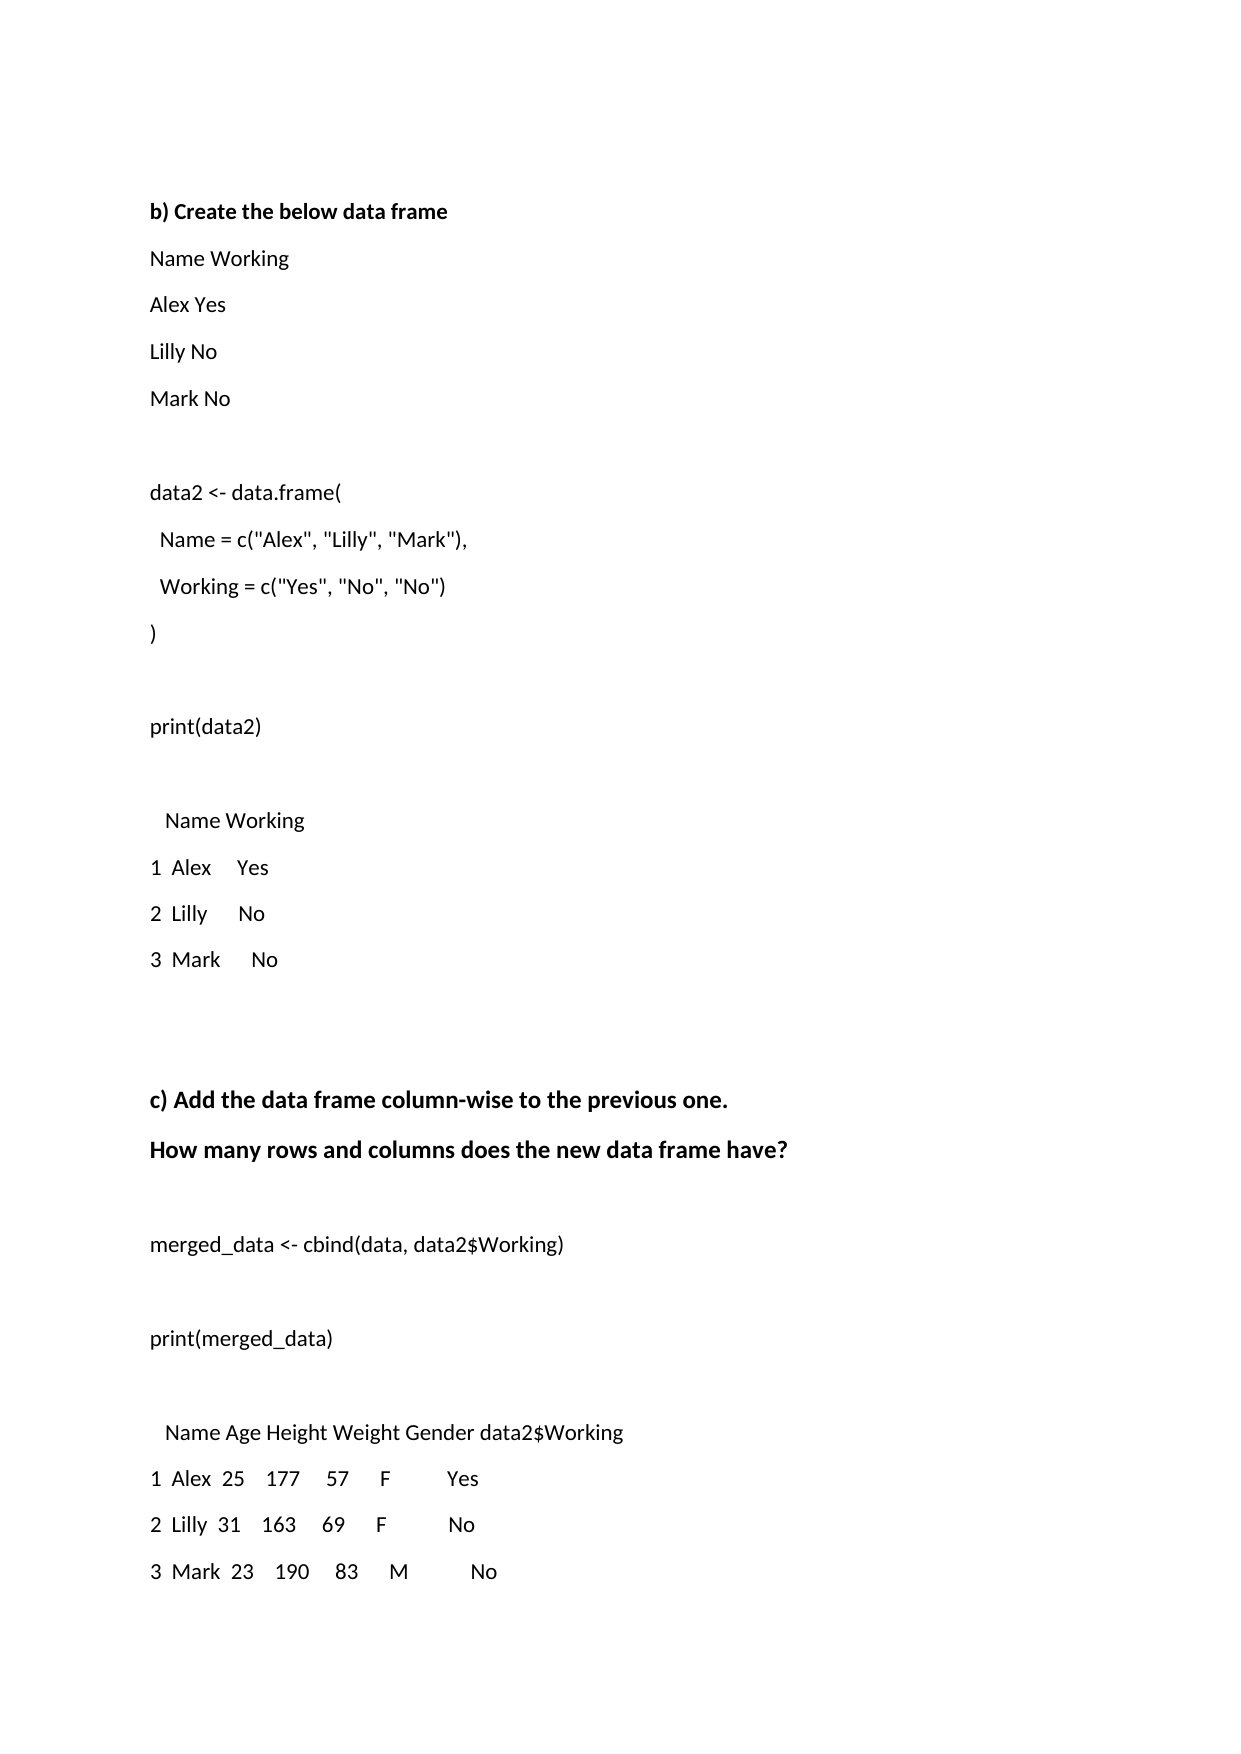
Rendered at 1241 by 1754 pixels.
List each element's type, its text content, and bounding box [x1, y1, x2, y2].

text Name Age Height Weight Gender data2$Working [149, 1418, 1090, 1446]
list Lilly 31 163 69 F No [150, 1511, 1090, 1539]
text print(merged_data) [149, 1324, 1090, 1352]
list Lilly No [150, 899, 1090, 927]
text print(data2) [149, 712, 1090, 740]
list Mark No [150, 945, 1090, 973]
text Name = c("Alex", "Lilly", "Mark"), [149, 525, 1090, 553]
text Working = c("Yes", "No", "No") [149, 572, 1090, 600]
text How many rows and columns does the new data frame have? [149, 1134, 1090, 1164]
text merged_data <- cbind(data, data2$Working) [149, 1230, 1090, 1258]
text ) [149, 619, 1090, 647]
list Alex 25 177 57 F Yes [150, 1464, 1090, 1492]
text c) Add the data frame column-wise to the previous one. [149, 1084, 1090, 1115]
text Name Working [149, 244, 1090, 272]
text Lilly No [149, 337, 1090, 366]
text b) Create the below data frame [149, 197, 1090, 225]
list Mark 23 190 83 M No [150, 1557, 1090, 1585]
text Alex Yes [149, 291, 1090, 319]
text Name Working [149, 806, 1090, 834]
text Mark No [149, 384, 1090, 412]
list Alex Yes [150, 853, 1090, 881]
text data2 <- data.frame( [149, 478, 1090, 506]
